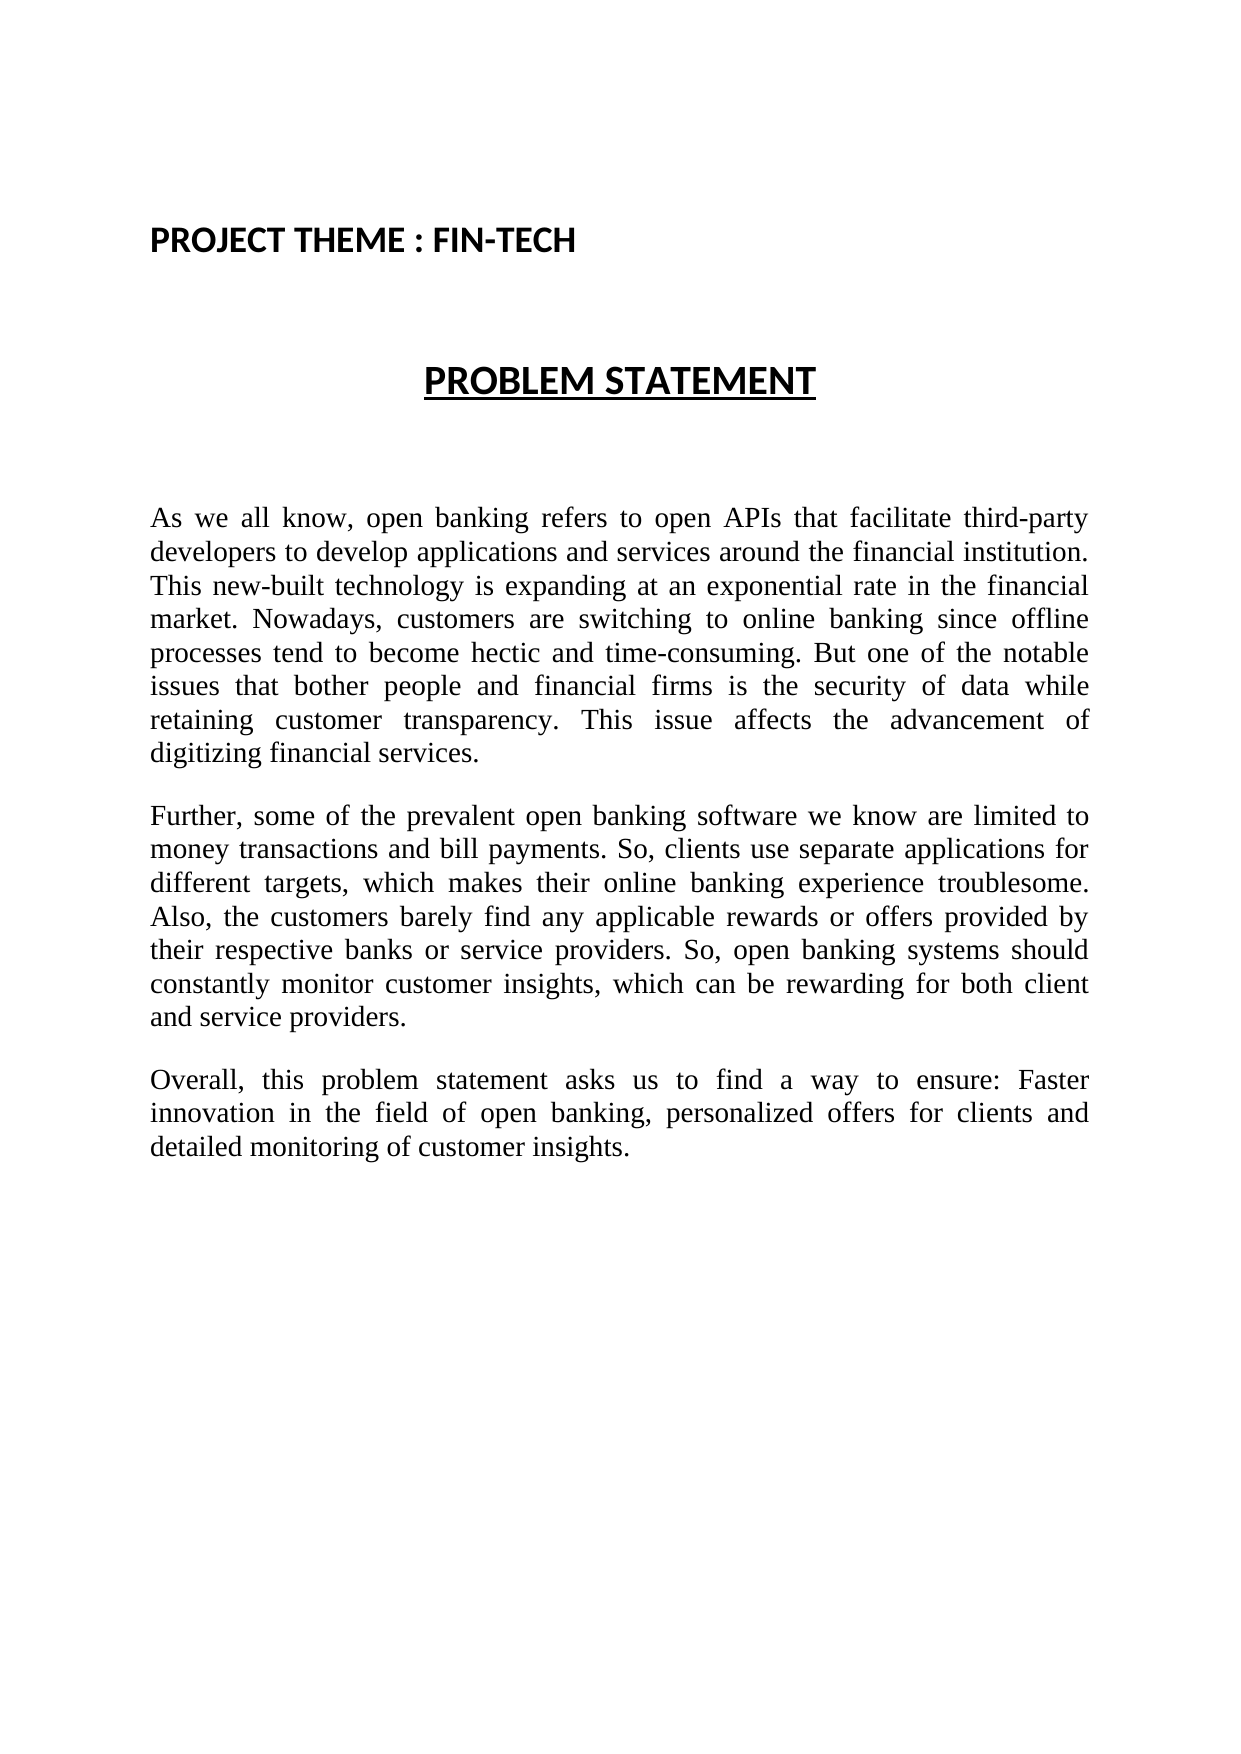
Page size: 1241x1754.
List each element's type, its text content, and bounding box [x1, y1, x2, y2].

text Further, some of the prevalent open banking software we know are limited to money transactions and bill payments. So, clients use separate applications for different targets, which makes their online banking experience troublesome. Also, the customers barely find any applicable rewards or offers provided by their respective banks or service providers. So, open banking systems should constantly monitor customer insights, which can be rewarding for both client and service providers. [150, 798, 1090, 1033]
text Overall, this problem statement asks us to find a way to ensure: Faster innovation in the field of open banking, personalized offers for clients and detailed monitoring of customer insights. [150, 1062, 1090, 1163]
text As we all know, open banking refers to open APIs that facilitate third-party developers to develop applications and services around the financial institution. This new-built technology is expanding at an exponential rate in the financial market. Nowadays, customers are switching to online banking since offline processes tend to become hectic and time-consuming. But one of the notable issues that bother people and financial firms is the security of data while retaining customer transparency. This issue affects the advancement of digitizing financial services. [150, 501, 1090, 769]
text PROBLEM STATEMENT [150, 354, 1090, 405]
text PROJECT THEME : FIN-TECH [150, 216, 1090, 262]
